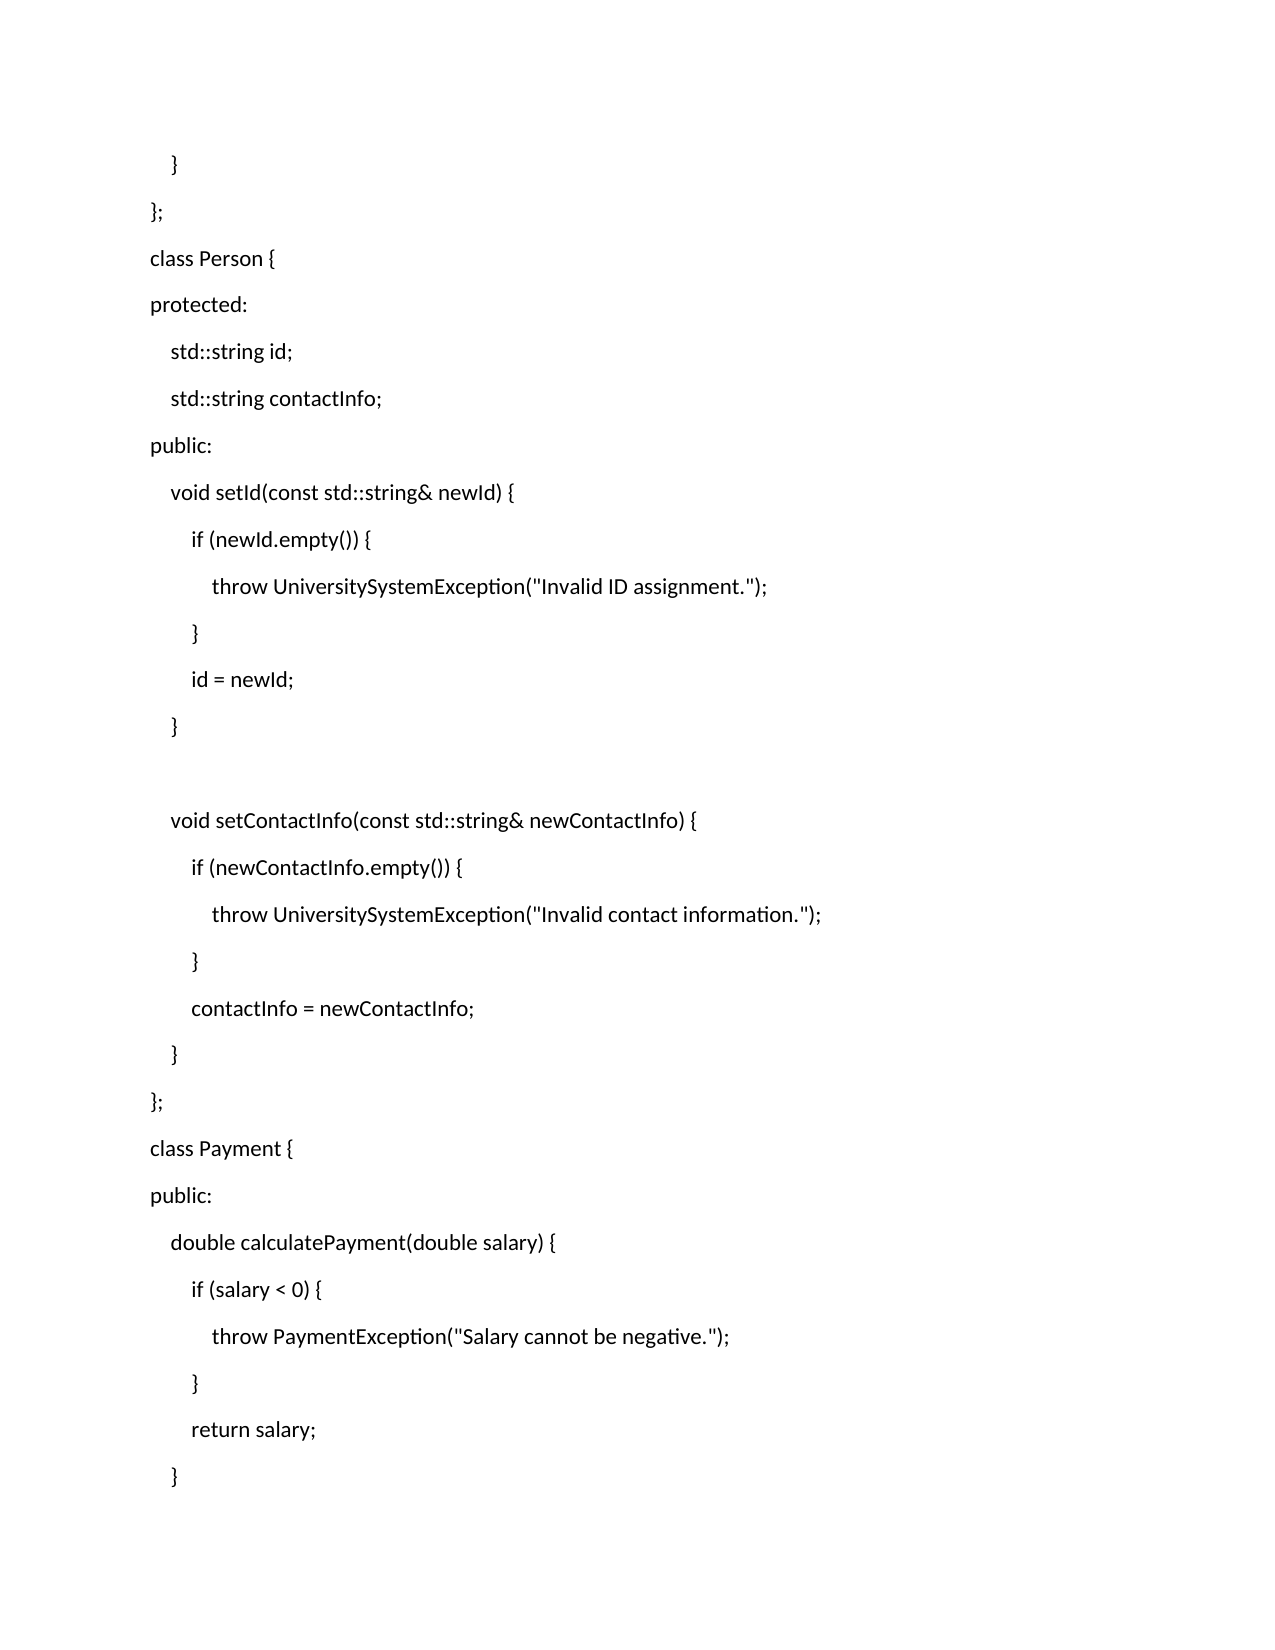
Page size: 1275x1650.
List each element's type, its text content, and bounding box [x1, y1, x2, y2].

text if (newContactInfo.empty()) { [150, 853, 1125, 881]
text } [150, 619, 1125, 647]
text throw UniversitySystemException("Invalid contact information."); [150, 900, 1125, 928]
text return salary; [150, 1416, 1125, 1444]
text std::string contactInfo; [150, 384, 1125, 412]
text throw PaymentException("Salary cannot be negative."); [150, 1322, 1125, 1350]
text } [150, 150, 1125, 178]
text double calculatePayment(double salary) { [150, 1228, 1125, 1256]
text contactInfo = newContactInfo; [150, 994, 1125, 1022]
text if (newId.empty()) { [150, 525, 1125, 553]
text } [150, 1369, 1125, 1397]
text } [150, 947, 1125, 975]
text throw UniversitySystemException("Invalid ID assignment."); [150, 572, 1125, 600]
text if (salary < 0) { [150, 1275, 1125, 1303]
text public: [150, 431, 1125, 459]
text id = newId; [150, 666, 1125, 694]
text } [150, 1041, 1125, 1069]
text } [150, 712, 1125, 741]
text class Payment { [150, 1134, 1125, 1162]
text std::string id; [150, 337, 1125, 366]
text }; [150, 1087, 1125, 1116]
text public: [150, 1181, 1125, 1209]
text void setId(const std::string& newId) { [150, 478, 1125, 506]
text void setContactInfo(const std::string& newContactInfo) { [150, 806, 1125, 834]
text } [150, 1462, 1125, 1491]
text protected: [150, 291, 1125, 319]
text class Person { [150, 244, 1125, 272]
text }; [150, 197, 1125, 225]
